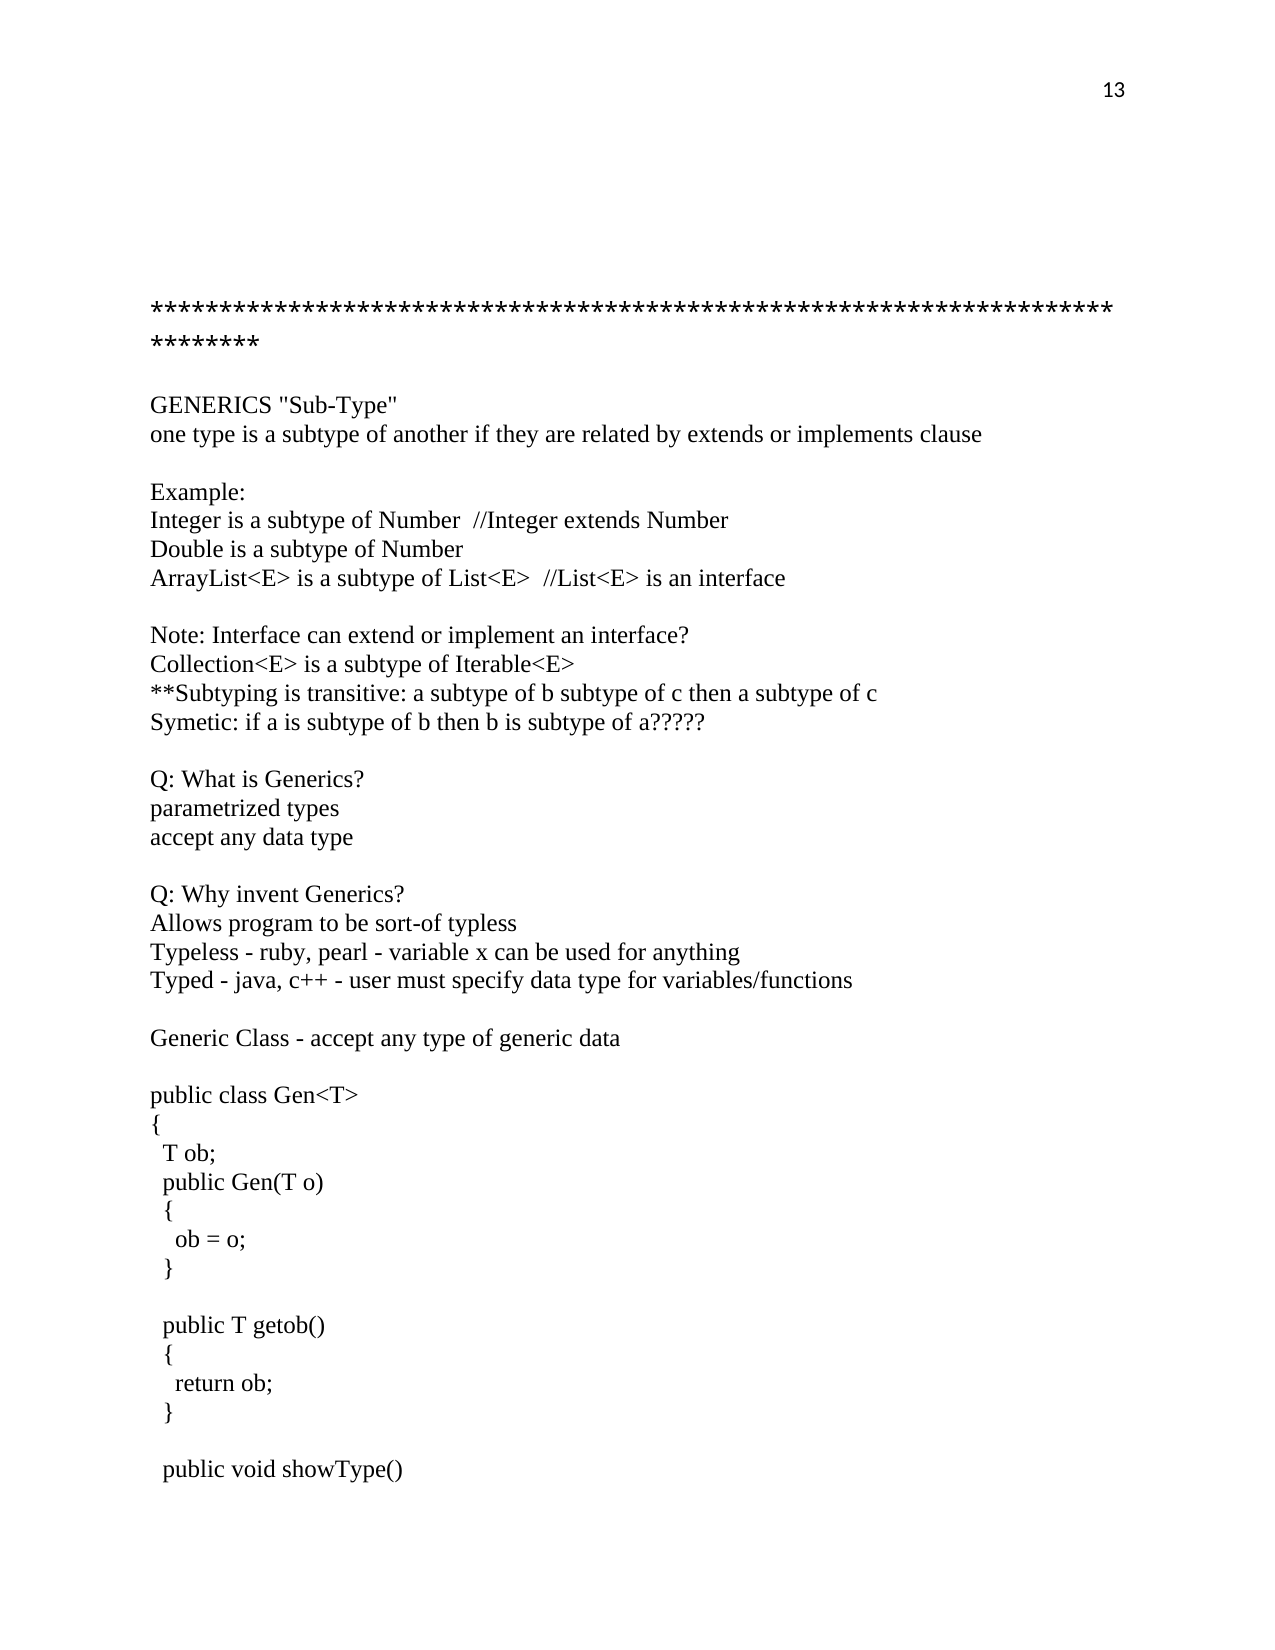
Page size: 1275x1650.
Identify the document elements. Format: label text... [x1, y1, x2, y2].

text ****************************************************************************** [150, 294, 1125, 362]
text Symetic: if a is subtype of b then b is subtype of a????? [150, 707, 1125, 736]
text one type is a subtype of another if they are related by extends or implements clause [150, 419, 1125, 448]
text accept any data type [150, 822, 1125, 851]
text } [150, 1253, 1125, 1282]
text T ob; [150, 1138, 1125, 1167]
text GENERICS "Sub-Type" [150, 391, 1125, 419]
text { [150, 1196, 1125, 1224]
text public class Gen<T> [150, 1081, 1125, 1109]
text ArrayList<E> is a subtype of List<E> //List<E> is an interface [150, 563, 1125, 592]
text ob = o; [150, 1224, 1125, 1253]
text Q: What is Generics? [150, 764, 1125, 793]
text Example: [150, 477, 1125, 506]
text Double is a subtype of Number [150, 534, 1125, 563]
text Note: Interface can extend or implement an interface? [150, 621, 1125, 649]
text Typed - java, c++ - user must specify data type for variables/functions [150, 966, 1125, 994]
text Allows program to be sort-of typless [150, 908, 1125, 937]
text Collection<E> is a subtype of Iterable<E> [150, 649, 1125, 678]
text Generic Class - accept any type of generic data [150, 1023, 1125, 1052]
text public T getob() [150, 1311, 1125, 1339]
text } [150, 1397, 1125, 1426]
text public Gen(T o) [150, 1167, 1125, 1196]
text Q: Why invent Generics? [150, 879, 1125, 908]
text { [150, 1109, 1125, 1138]
text return ob; [150, 1368, 1125, 1397]
text **Subtyping is transitive: a subtype of b subtype of c then a subtype of c [150, 678, 1125, 707]
text parametrized types [150, 793, 1125, 822]
text Integer is a subtype of Number //Integer extends Number [150, 506, 1125, 534]
text Typeless - ruby, pearl - variable x can be used for anything [150, 937, 1125, 966]
text { [150, 1339, 1125, 1368]
text public void showType() [150, 1454, 1125, 1483]
